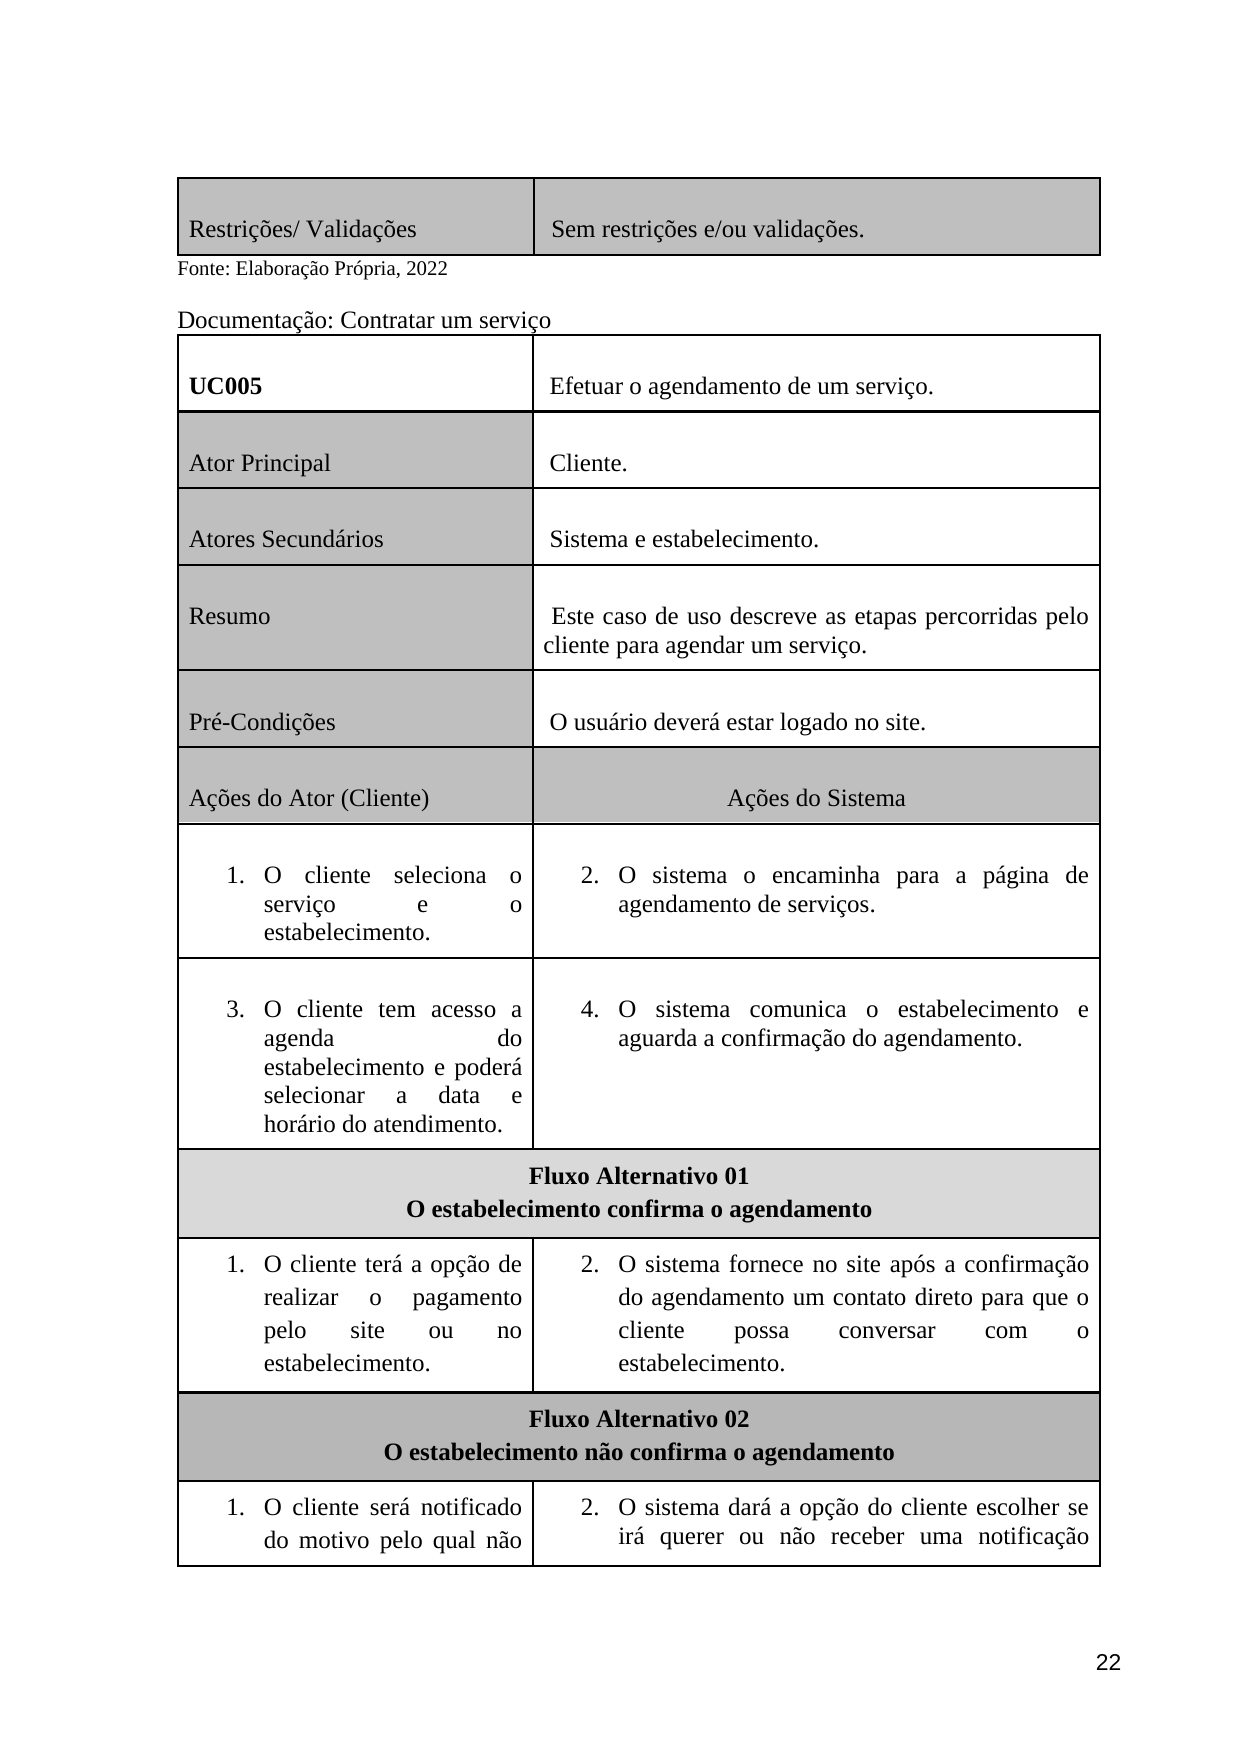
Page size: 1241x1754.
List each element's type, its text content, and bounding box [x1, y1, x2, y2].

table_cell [179, 1482, 532, 1564]
table_header UC005 [179, 336, 532, 410]
table_cell Fluxo Alternativo 02 O estabelecimento não confirma o agendamento [179, 1394, 1099, 1480]
table_cell Este caso de uso descreve as etapas percorridas pelo cliente para agendar um serviço. [534, 566, 1099, 669]
table_cell O sistema o encaminha para a página de agendamento de serviços. [534, 825, 1099, 957]
table_cell Ações do Ator (Cliente) [179, 748, 532, 822]
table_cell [534, 1482, 1099, 1564]
table_cell O cliente terá a opção de realizar o pagamento pelo site ou no estabelecimento. [179, 1239, 532, 1391]
table_cell O sistema comunica o estabelecimento e aguarda a confirmação do agendamento. [534, 959, 1099, 1148]
table_cell O sistema fornece no site após a confirmação do agendamento um contato direto para que o cliente possa conversar com o estabelecimento. [534, 1239, 1099, 1391]
table_cell Ações do Sistema [534, 748, 1099, 822]
table_cell O usuário deverá estar logado no site. [534, 671, 1099, 746]
table_cell Pré-Condições [179, 671, 532, 746]
table_cell Cliente. [534, 413, 1099, 487]
table_cell Restrições/ Validações [179, 179, 533, 254]
table_header Efetuar o agendamento de um serviço. [534, 336, 1099, 410]
table_cell Sem restrições e/ou validações. [535, 179, 1099, 254]
table_cell Atores Secundários [179, 489, 532, 564]
table_cell Fluxo Alternativo 01 O estabelecimento confirma o agendamento [179, 1150, 1099, 1237]
table_cell O cliente tem acesso a agenda do estabelecimento e poderá selecionar a data e horário do atendimento. [179, 959, 532, 1148]
text Documentação: Contratar um serviço [177, 305, 1121, 334]
table_cell Sistema e estabelecimento. [534, 489, 1099, 564]
table_cell O cliente seleciona o serviço e o estabelecimento. [179, 825, 532, 957]
table_cell Resumo [179, 566, 532, 669]
table_cell Ator Principal [179, 413, 532, 487]
text Fonte: Elaboração Própria, 2022 [177, 256, 1121, 280]
